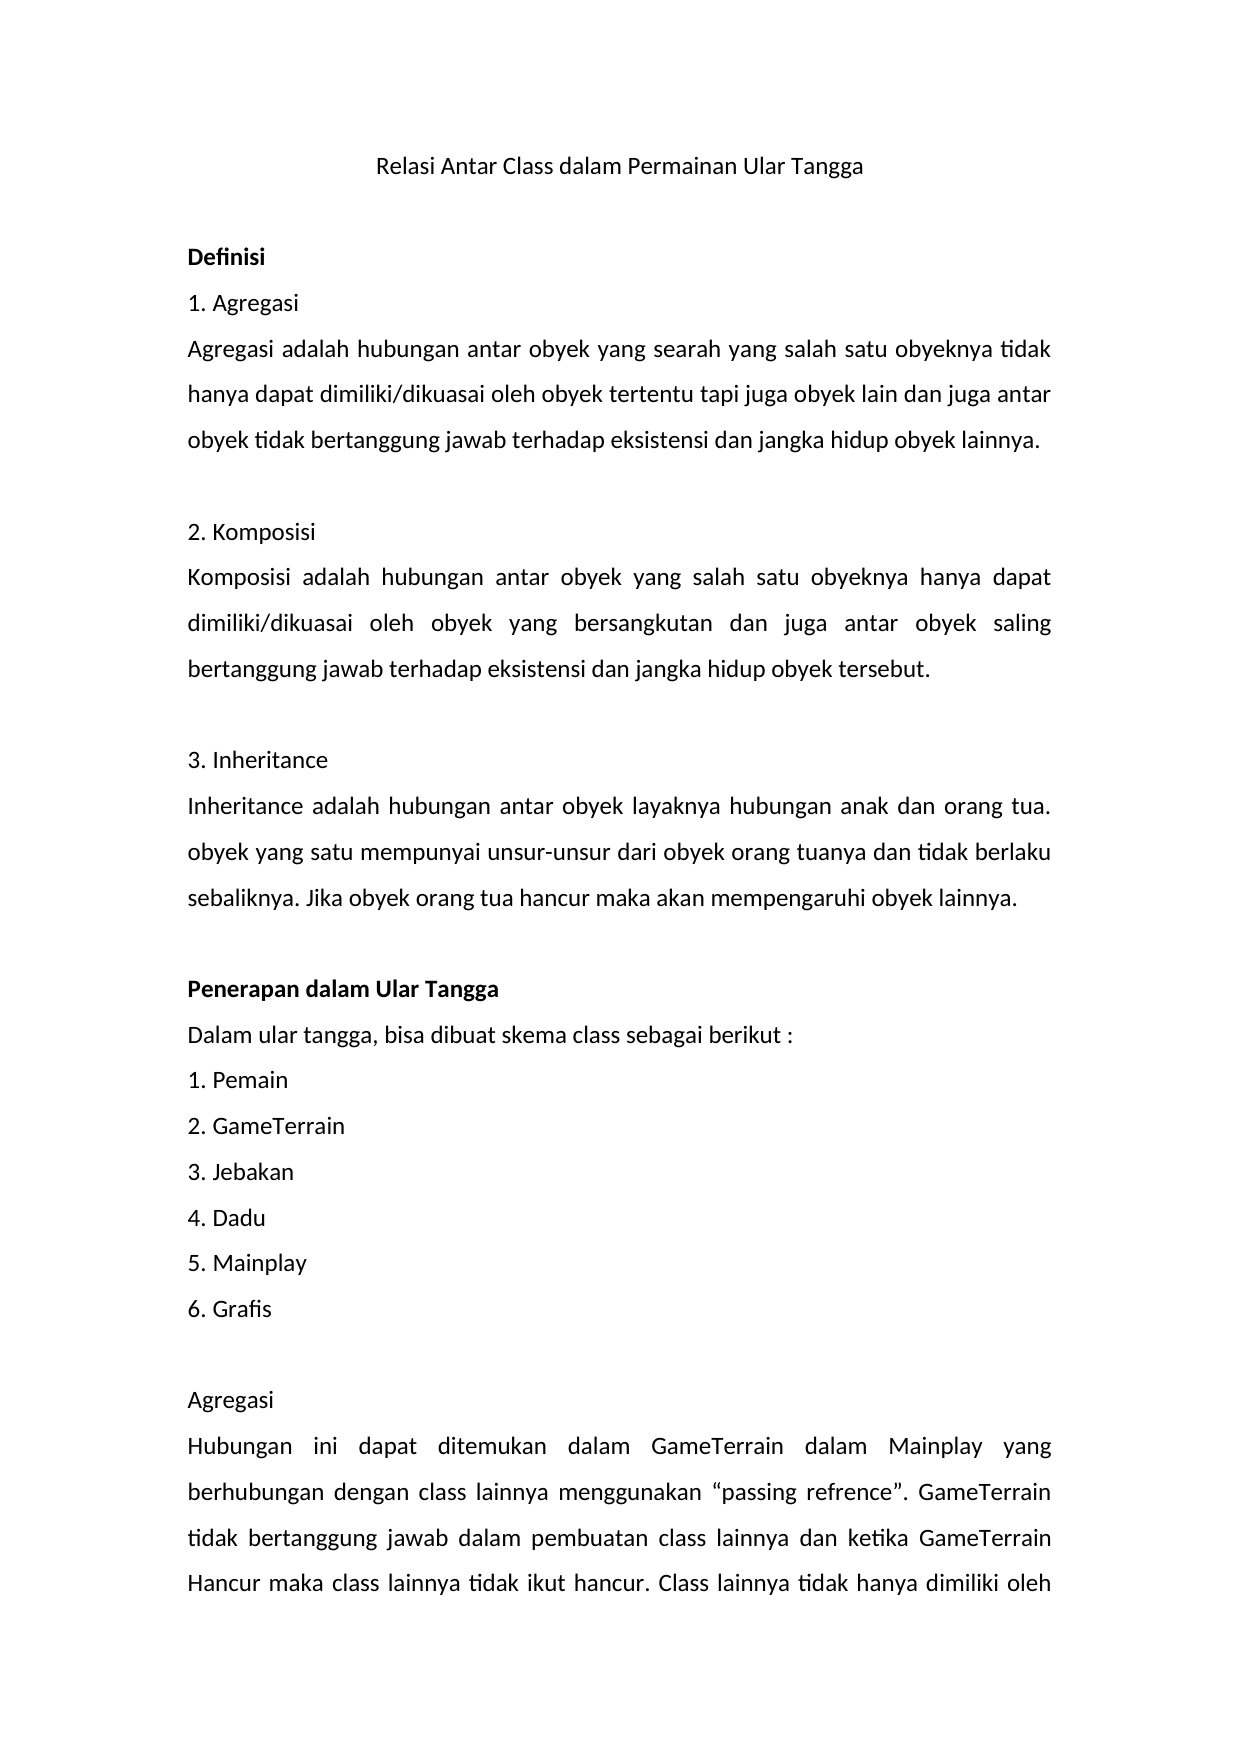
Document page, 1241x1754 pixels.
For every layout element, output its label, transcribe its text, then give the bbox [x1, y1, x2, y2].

list GameTerrain [187, 1110, 1053, 1141]
list Inheritance [187, 744, 1053, 775]
list Agregasi [187, 1385, 1053, 1415]
list Pemain [187, 1064, 1053, 1095]
list Agregasi [187, 287, 1053, 318]
list Penerapan dalam Ular Tangga [187, 973, 1053, 1004]
text Relasi Antar Class dalam Permainan Ular Tangga [187, 150, 1053, 181]
list Agregasi adalah hubungan antar obyek yang searah yang salah satu obyeknya tidak hanya dapat dimiliki/dikuasai oleh obyek tertentu tapi juga obyek lain dan juga antar obyek tidak bertanggung jawab terhadap eksistensi dan jangka hidup obyek lainnya. [187, 333, 1053, 455]
list Inheritance adalah hubungan antar obyek layaknya hubungan anak dan orang tua. obyek yang satu mempunyai unsur-unsur dari obyek orang tuanya dan tidak berlaku sebaliknya. Jika obyek orang tua hancur maka akan mempengaruhi obyek lainnya. [187, 790, 1053, 912]
list Komposisi [187, 516, 1053, 546]
text Definisi [187, 241, 1053, 272]
list Mainplay [187, 1247, 1053, 1278]
list Dalam ular tangga, bisa dibuat skema class sebagai berikut : [187, 1019, 1053, 1049]
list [187, 1430, 1053, 1598]
list Jebakan [187, 1156, 1053, 1187]
list Komposisi adalah hubungan antar obyek yang salah satu obyeknya hanya dapat dimiliki/dikuasai oleh obyek yang bersangkutan dan juga antar obyek saling bertanggung jawab terhadap eksistensi dan jangka hidup obyek tersebut. [187, 562, 1053, 683]
list Grafis [187, 1293, 1053, 1324]
list Dadu [187, 1202, 1053, 1232]
